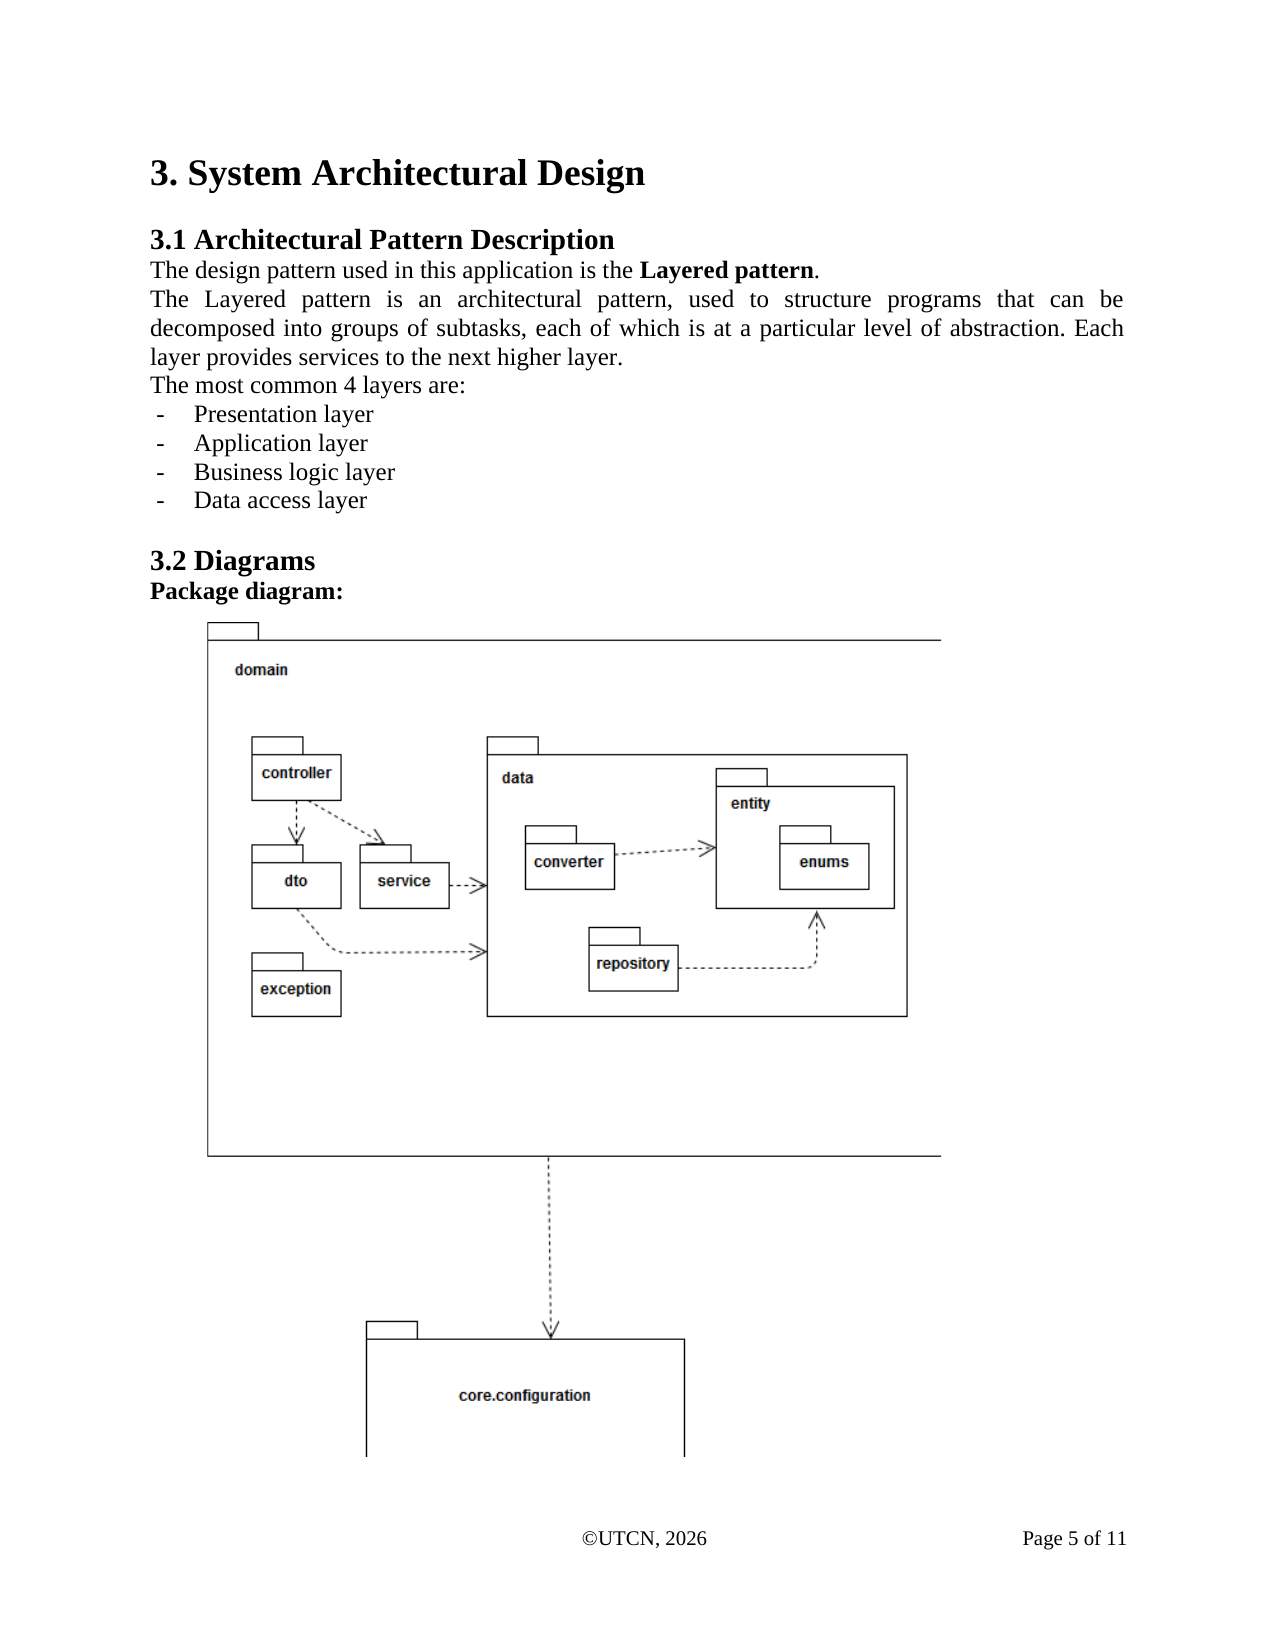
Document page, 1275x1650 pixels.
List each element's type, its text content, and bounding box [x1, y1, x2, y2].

list Application layer [156, 428, 1125, 457]
text The Layered pattern is an architectural pattern, used to structure programs that can be decomposed into groups of subtasks, each of which is at a particular level of abstraction. Each layer provides services to the next higher layer. [150, 284, 1125, 370]
list Business logic layer [156, 457, 1125, 485]
text The most common 4 layers are: [150, 370, 1125, 399]
text 3.1 Architectural Pattern Description [150, 222, 1125, 255]
picture [207, 622, 941, 1457]
text 3.2 Diagrams [150, 543, 1125, 576]
list Data access layer [156, 485, 1125, 514]
list Presentation layer [156, 399, 1125, 428]
text The design pattern used in this application is the Layered pattern. [150, 255, 1125, 284]
text Package diagram: [150, 576, 1125, 605]
title 3. System Architectural Design [150, 150, 1125, 193]
